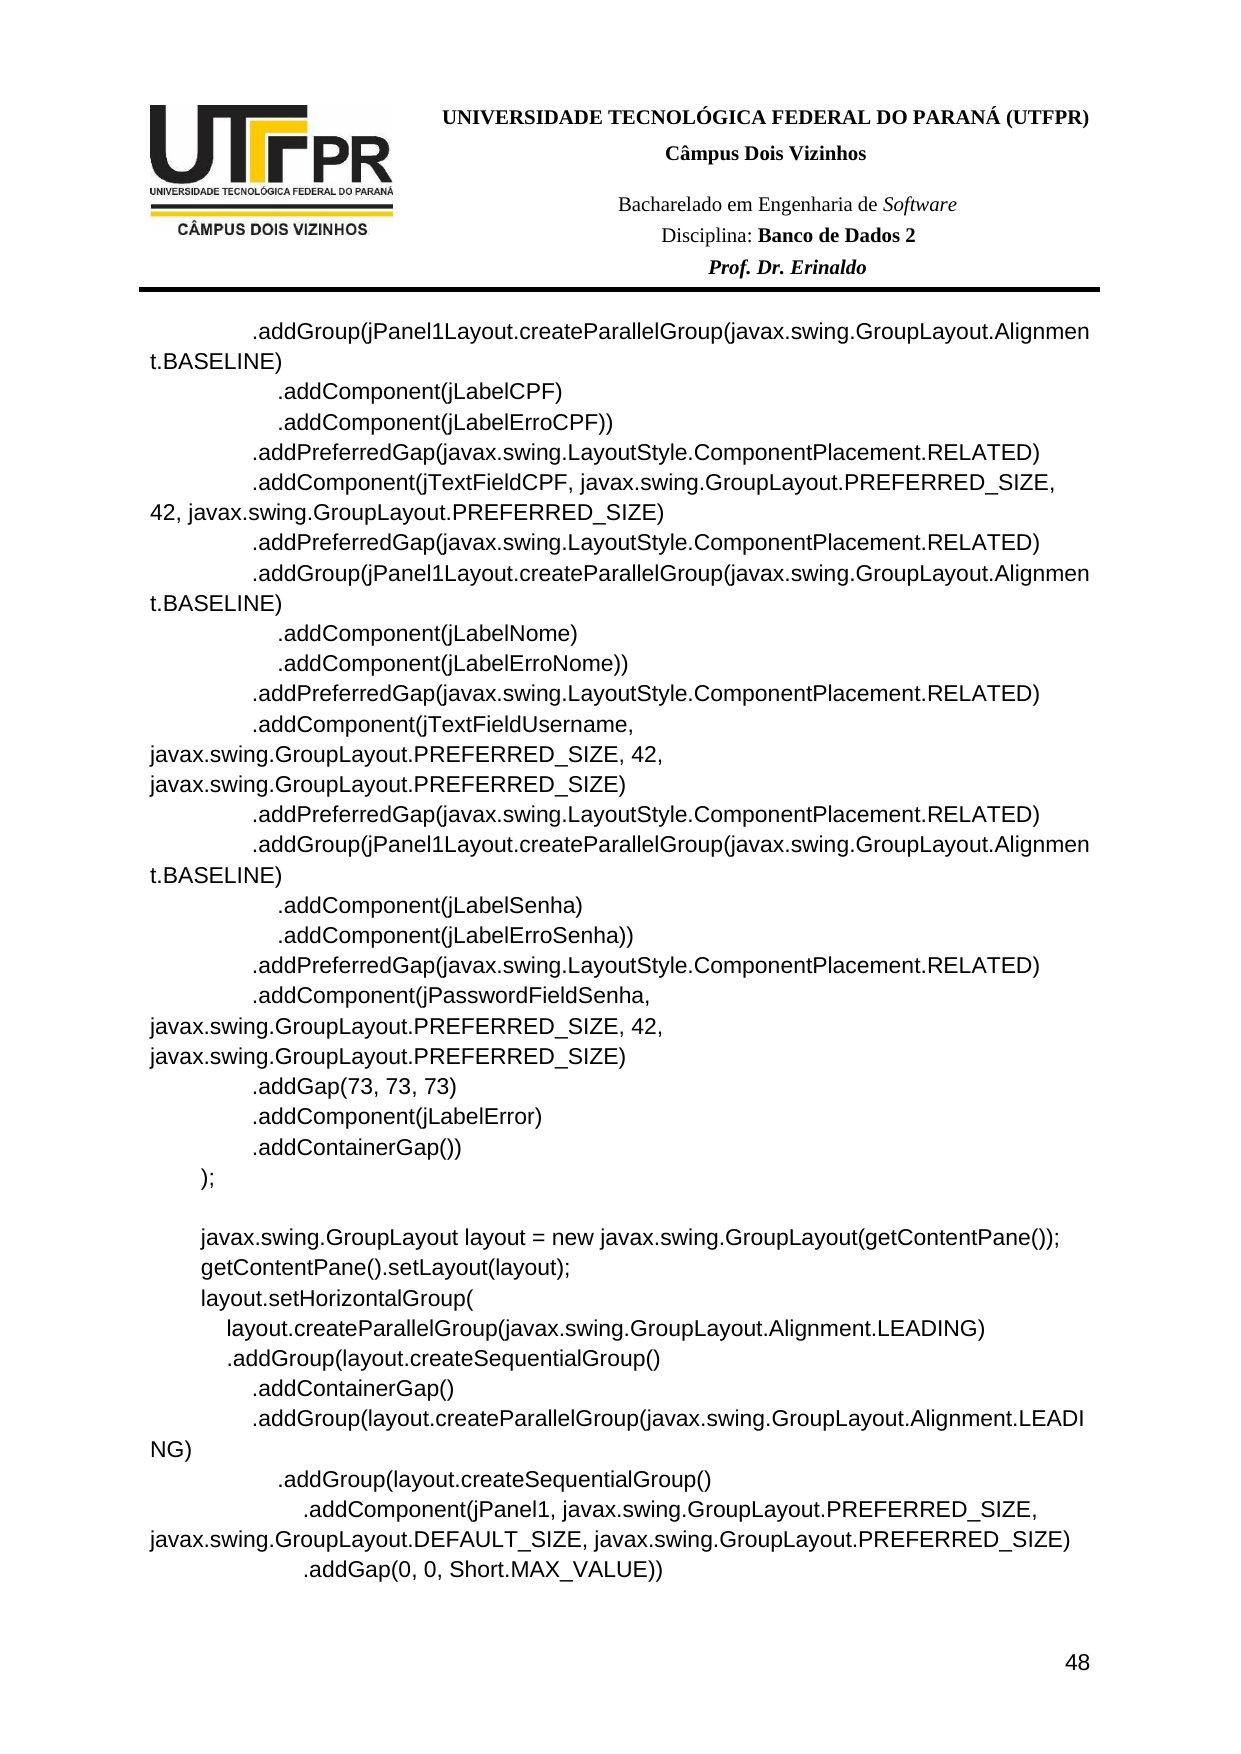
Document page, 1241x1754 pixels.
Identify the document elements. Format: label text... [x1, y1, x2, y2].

text .addComponent(jLabelError) [150, 1103, 1090, 1130]
text .addGroup(layout.createParallelGroup(javax.swing.GroupLayout.Alignment.LEADING) [150, 1405, 1090, 1462]
text .addContainerGap()) [150, 1133, 1090, 1160]
text .addComponent(jLabelCPF) [150, 378, 1090, 405]
text .addPreferredGap(javax.swing.LayoutStyle.ComponentPlacement.RELATED) [150, 529, 1090, 556]
text .addComponent(jTextFieldUsername, javax.swing.GroupLayout.PREFERRED_SIZE, 42, javax.swing.GroupLayout.PREFERRED_SIZE) [150, 711, 1090, 797]
text .addContainerGap() [150, 1375, 1090, 1402]
text .addComponent(jLabelNome) [150, 620, 1090, 646]
text .addPreferredGap(javax.swing.LayoutStyle.ComponentPlacement.RELATED) [150, 801, 1090, 828]
text .addGroup(jPanel1Layout.createParallelGroup(javax.swing.GroupLayout.Alignment.BASELINE) [150, 559, 1090, 616]
text .addGroup(layout.createSequentialGroup() [150, 1466, 1090, 1492]
text .addPreferredGap(javax.swing.LayoutStyle.ComponentPlacement.RELATED) [150, 439, 1090, 465]
text getContentPane().setLayout(layout); [150, 1254, 1090, 1281]
text layout.setHorizontalGroup( [150, 1284, 1090, 1311]
text .addGroup(jPanel1Layout.createParallelGroup(javax.swing.GroupLayout.Alignment.BASELINE) [150, 831, 1090, 888]
text .addComponent(jTextFieldCPF, javax.swing.GroupLayout.PREFERRED_SIZE, 42, javax.swing.GroupLayout.PREFERRED_SIZE) [150, 469, 1090, 526]
text ); [150, 1164, 1090, 1190]
picture [150, 105, 393, 235]
text .addComponent(jLabelErroSenha)) [150, 922, 1090, 948]
text .addComponent(jLabelErroCPF)) [150, 408, 1090, 435]
text .addComponent(jPanel1, javax.swing.GroupLayout.PREFERRED_SIZE, javax.swing.GroupLayout.DEFAULT_SIZE, javax.swing.GroupLayout.PREFERRED_SIZE) [150, 1496, 1090, 1553]
text layout.createParallelGroup(javax.swing.GroupLayout.Alignment.LEADING) [150, 1315, 1090, 1341]
text javax.swing.GroupLayout layout = new javax.swing.GroupLayout(getContentPane()); [150, 1224, 1090, 1251]
text .addComponent(jLabelSenha) [150, 892, 1090, 918]
text .addGap(73, 73, 73) [150, 1073, 1090, 1099]
text .addComponent(jLabelErroNome)) [150, 650, 1090, 677]
text .addGroup(layout.createSequentialGroup() [150, 1345, 1090, 1371]
text .addGroup(jPanel1Layout.createParallelGroup(javax.swing.GroupLayout.Alignment.BASELINE) [150, 318, 1090, 374]
text .addComponent(jPasswordFieldSenha, javax.swing.GroupLayout.PREFERRED_SIZE, 42, javax.swing.GroupLayout.PREFERRED_SIZE) [150, 982, 1090, 1069]
text .addPreferredGap(javax.swing.LayoutStyle.ComponentPlacement.RELATED) [150, 680, 1090, 707]
text .addPreferredGap(javax.swing.LayoutStyle.ComponentPlacement.RELATED) [150, 952, 1090, 979]
text .addGap(0, 0, Short.MAX_VALUE)) [150, 1556, 1090, 1583]
